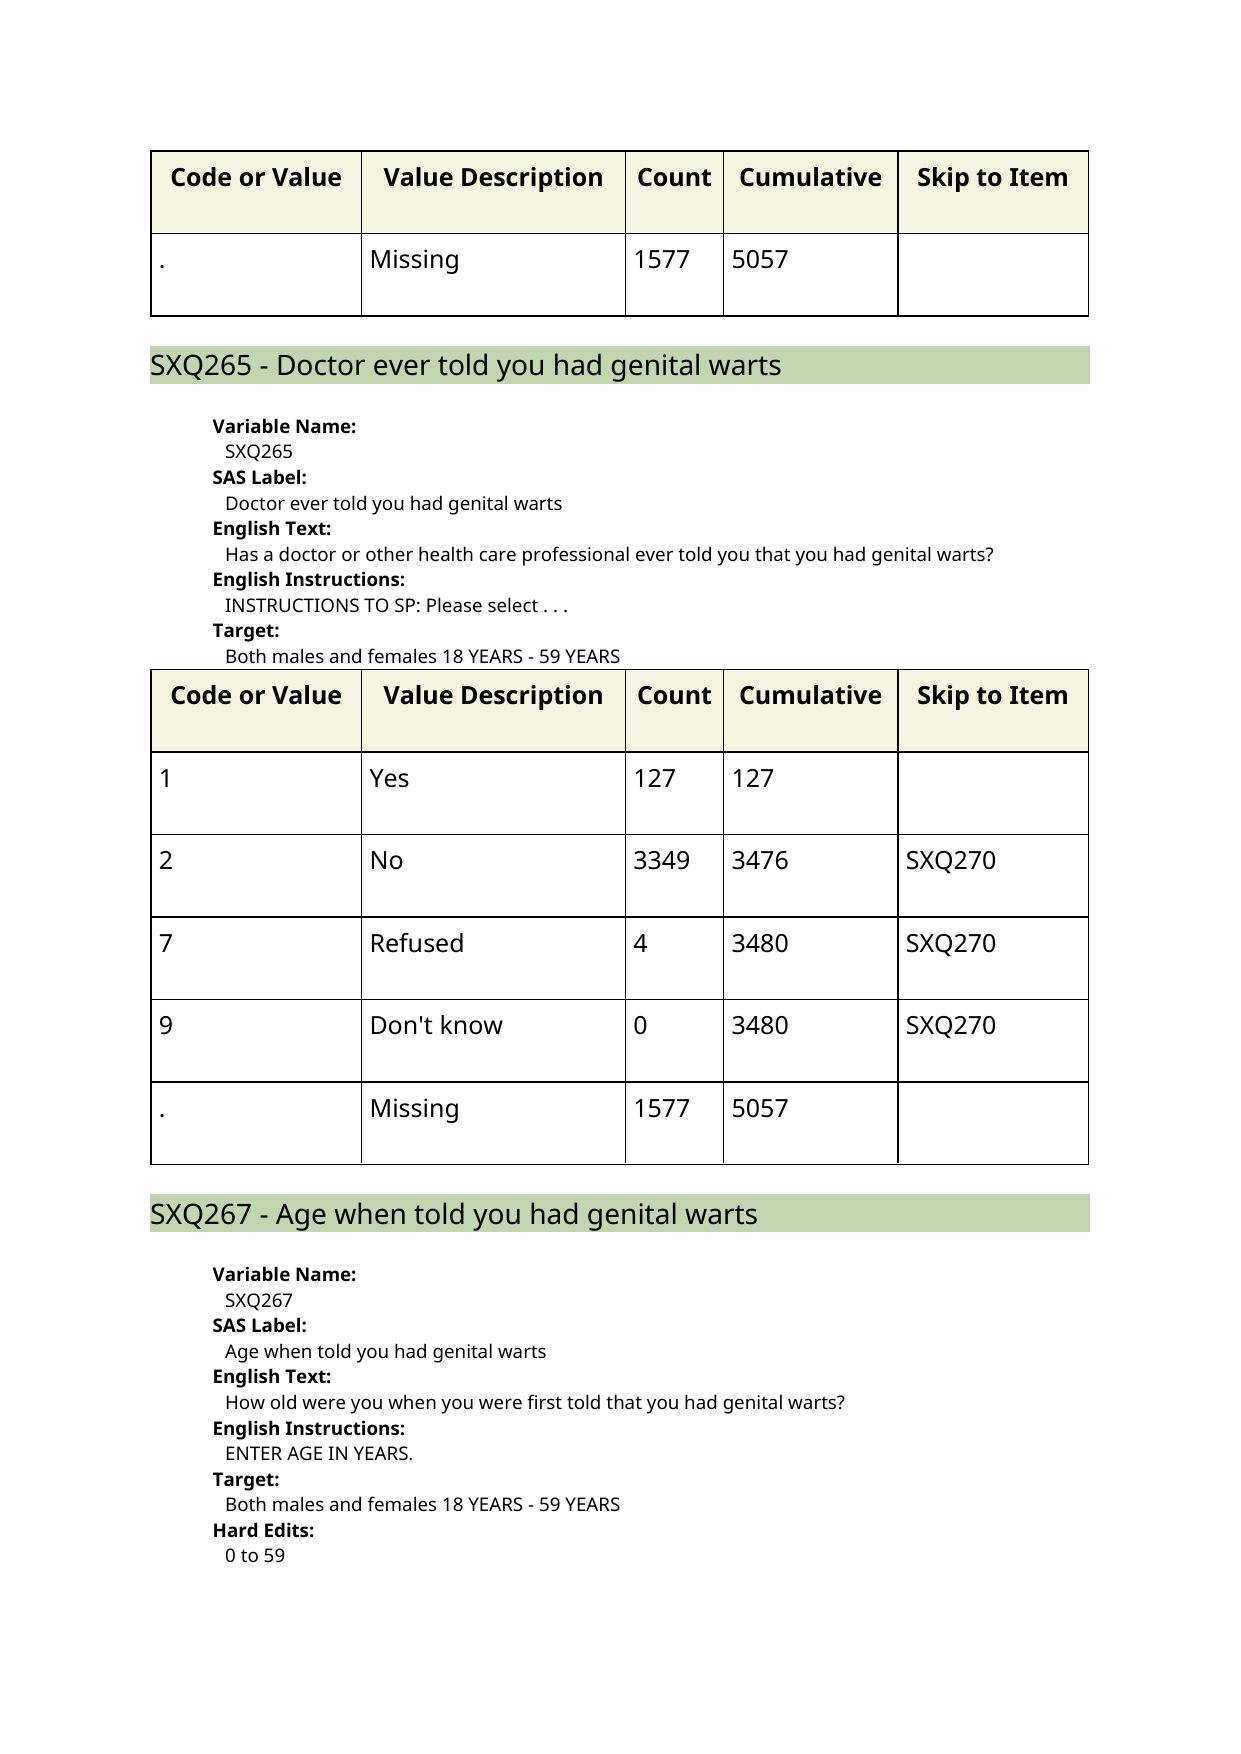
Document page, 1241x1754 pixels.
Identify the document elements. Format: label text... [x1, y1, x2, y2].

table_header Cumulative [724, 670, 897, 751]
text Variable Name: [212, 413, 1090, 439]
table_cell Don't know [362, 1000, 625, 1081]
table_cell [899, 234, 1088, 315]
table_header Value Description [362, 670, 625, 751]
table_cell 3349 [626, 835, 723, 916]
table_cell 127 [626, 753, 723, 833]
table_cell 3476 [724, 835, 897, 916]
table_cell 9 [152, 1000, 361, 1081]
text SAS Label: [212, 1313, 1090, 1338]
table_cell 3480 [724, 1000, 897, 1081]
table_cell SXQ270 [899, 918, 1088, 998]
text Age when told you had genital warts [225, 1338, 1090, 1364]
text Doctor ever told you had genital warts [225, 490, 1090, 515]
text SXQ267 - Age when told you had genital warts [150, 1194, 1090, 1232]
table_cell 1577 [626, 234, 723, 315]
text Target: [212, 617, 1090, 643]
text SXQ265 - Doctor ever told you had genital warts [150, 346, 1090, 384]
table_cell 127 [724, 753, 897, 833]
table_cell 1577 [626, 1083, 723, 1163]
table_header Skip to Item [899, 152, 1088, 232]
table_cell Missing [362, 234, 625, 315]
text English Text: [212, 1364, 1090, 1389]
table_cell [899, 1083, 1088, 1163]
text INSTRUCTIONS TO SP: Please select . . . [225, 592, 1090, 617]
table_cell 5057 [724, 234, 897, 315]
table_cell 2 [152, 835, 361, 916]
table_cell No [362, 835, 625, 916]
table_cell . [152, 1083, 361, 1163]
text Has a doctor or other health care professional ever told you that you had genital warts? [225, 541, 1090, 566]
table_cell 0 [626, 1000, 723, 1081]
text Target: [212, 1466, 1090, 1491]
text SXQ267 [225, 1287, 1090, 1313]
text SXQ265 [225, 439, 1090, 464]
table_cell Missing [362, 1083, 625, 1163]
text Both males and females 18 YEARS - 59 YEARS [225, 643, 1090, 668]
text Hard Edits: [212, 1517, 1090, 1542]
text Variable Name: [212, 1262, 1090, 1287]
text Both males and females 18 YEARS - 59 YEARS [225, 1491, 1090, 1517]
text English Instructions: [212, 1415, 1090, 1440]
table_cell 3480 [724, 918, 897, 998]
table_header Count [626, 152, 723, 232]
text English Instructions: [212, 566, 1090, 592]
table_cell 5057 [724, 1083, 897, 1163]
table_cell 4 [626, 918, 723, 998]
table_header Count [626, 670, 723, 751]
table_cell SXQ270 [899, 835, 1088, 916]
table_cell Yes [362, 753, 625, 833]
table_header Skip to Item [899, 670, 1088, 751]
table_header Value Description [362, 152, 625, 232]
text ENTER AGE IN YEARS. [225, 1440, 1090, 1466]
text SAS Label: [212, 464, 1090, 490]
text English Text: [212, 515, 1090, 541]
table_cell [899, 753, 1088, 833]
table_cell SXQ270 [899, 1000, 1088, 1081]
table_header Cumulative [724, 152, 897, 232]
table_cell 1 [152, 753, 361, 833]
table_cell . [152, 234, 361, 315]
table_header Code or Value [152, 152, 361, 232]
table_cell Refused [362, 918, 625, 998]
table_cell 7 [152, 918, 361, 998]
text How old were you when you were first told that you had genital warts? [225, 1389, 1090, 1415]
table_header Code or Value [152, 670, 361, 751]
text 0 to 59 [225, 1542, 1090, 1568]
